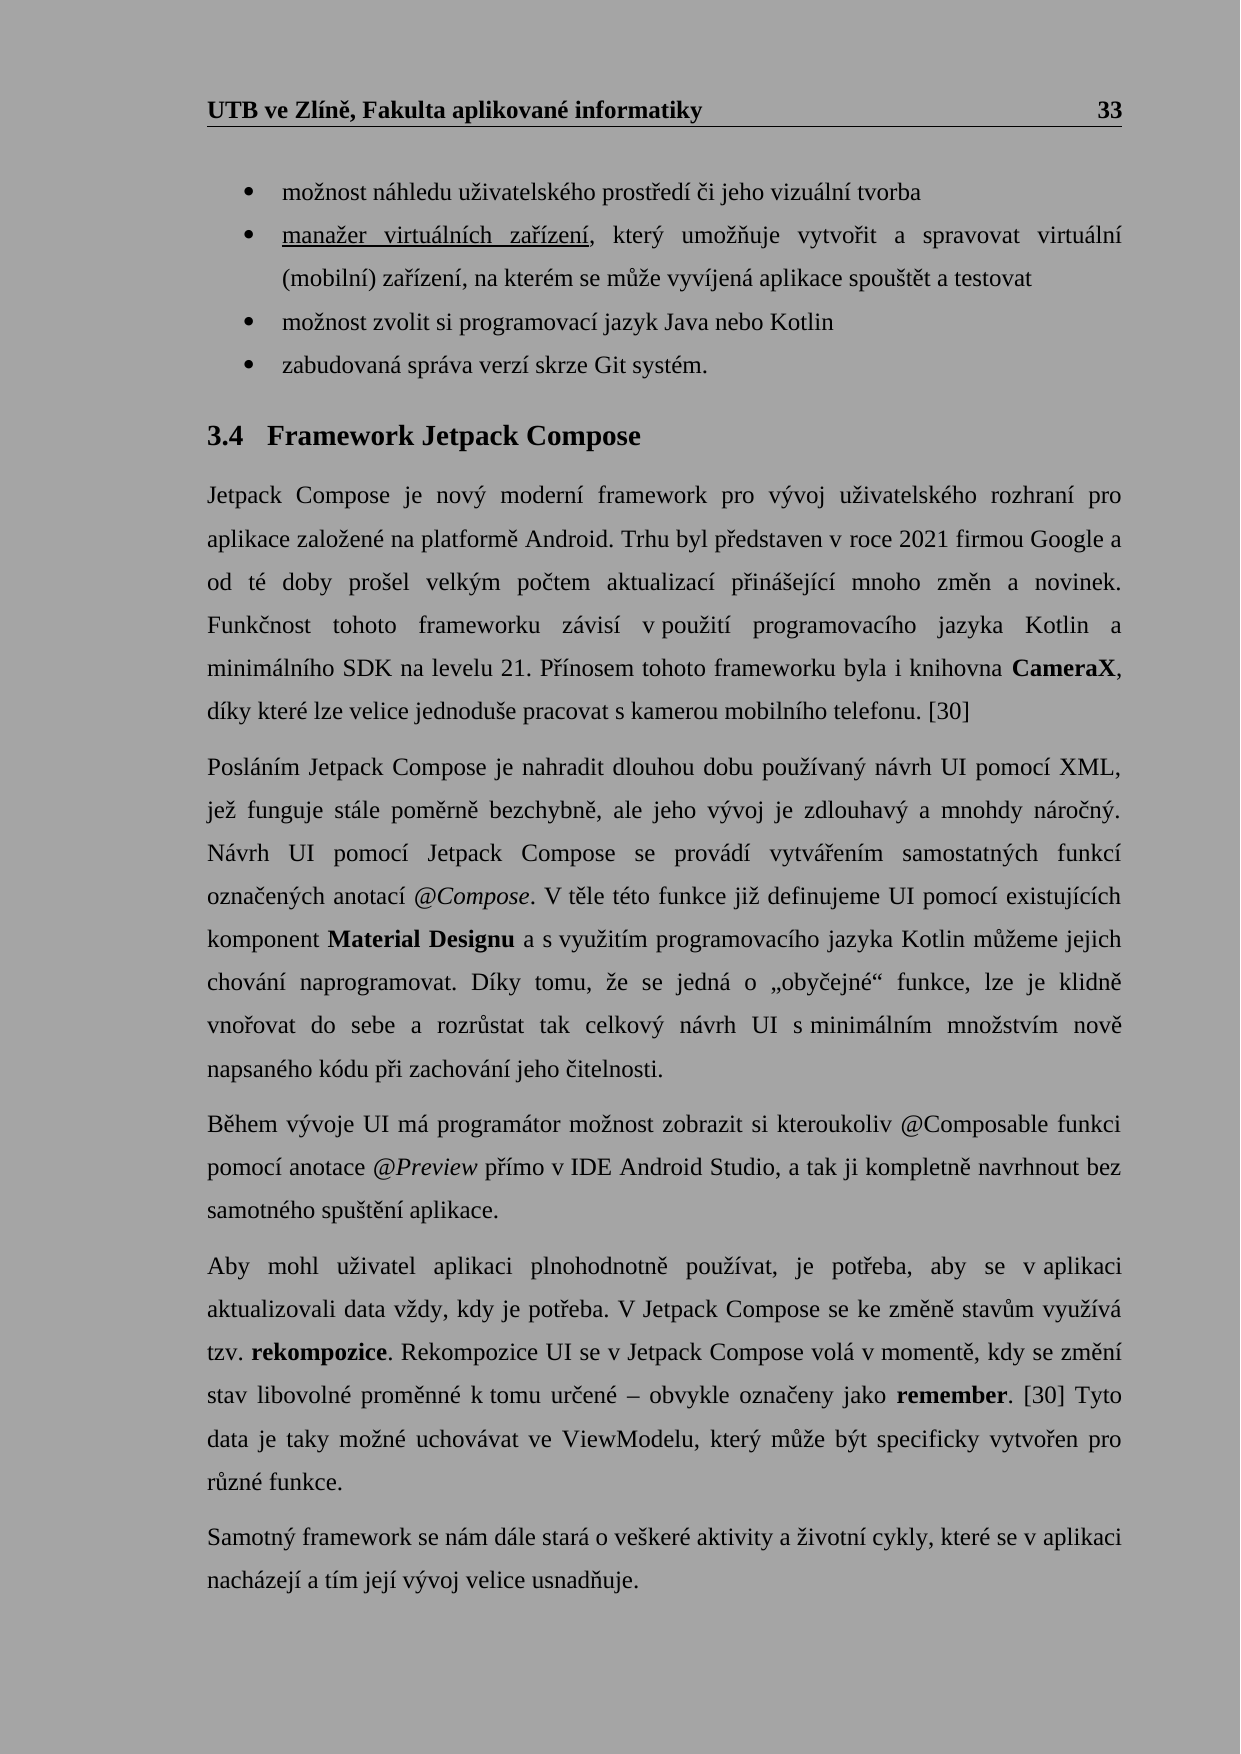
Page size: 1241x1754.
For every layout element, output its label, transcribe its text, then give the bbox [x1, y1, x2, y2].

text Posláním Jetpack Compose je nahradit dlouhou dobu používaný návrh UI pomocí XML, jež funguje stále poměrně bezchybně, ale jeho vývoj je zdlouhavý a mnohdy náročný. Návrh UI pomocí Jetpack Compose se provádí vytvářením samostatných funkcí označených anotací @Compose. V těle této funkce již definujeme UI pomocí existujících komponent Material Designu a s využitím programovacího jazyka Kotlin můžeme jejich chování naprogramovat. Díky tomu, že se jedná o „obyčejné“ funkce, lze je klidně vnořovat do sebe a rozrůstat tak celkový návrh UI s minimálním množstvím nově napsaného kódu při zachování jeho čitelnosti. [207, 752, 1122, 1082]
text Během vývoje UI má programátor možnost zobrazit si kteroukoliv @Composable funkci pomocí anotace @Preview přímo v IDE Android Studio, a tak ji kompletně navrhnout bez samotného spuštění aplikace. [207, 1109, 1122, 1224]
text Jetpack Compose je nový moderní framework pro vývoj uživatelského rozhraní pro aplikace založené na platformě Android. Trhu byl představen v roce 2021 firmou Google a od té doby prošel velkým počtem aktualizací přinášející mnoho změn a novinek. Funkčnost tohoto frameworku závisí v použití programovacího jazyka Kotlin a minimálního SDK na levelu 21. Přínosem tohoto frameworku byla i knihovna CameraX, díky které lze velice jednoduše pracovat s kamerou mobilního telefonu. [207, 481, 1122, 725]
subtitle Framework Jetpack Compose [207, 418, 1122, 451]
list zabudovaná správa verzí skrze Git systém. [244, 350, 1122, 378]
list manažer virtuálních zařízení, který umožňuje vytvořit a spravovat virtuální (mobilní) zařízení, na kterém se může vyvíjená aplikace spouštět a testovat [244, 220, 1122, 292]
text Aby mohl uživatel aplikaci plnohodnotně používat, je potřeba, aby se v aplikaci aktualizovali data vždy, kdy je potřeba. V Jetpack Compose se ke změně stavům využívá tzv. rekompozice. Rekompozice UI se v Jetpack Compose volá v momentě, kdy se změní stav libovolné proměnné k tomu určené – obvykle označeny jako remember. Tyto data je taky možné uchovávat ve ViewModelu, který může být specificky vytvořen pro různé funkce. [207, 1251, 1122, 1496]
text Samotný framework se nám dále stará o veškeré aktivity a životní cykly, které se v aplikaci nacházejí a tím její vývoj velice usnadňuje. [207, 1522, 1122, 1594]
list možnost zvolit si programovací jazyk Java nebo Kotlin [244, 307, 1122, 335]
list možnost náhledu uživatelského prostředí či jeho vizuální tvorba [244, 177, 1122, 206]
